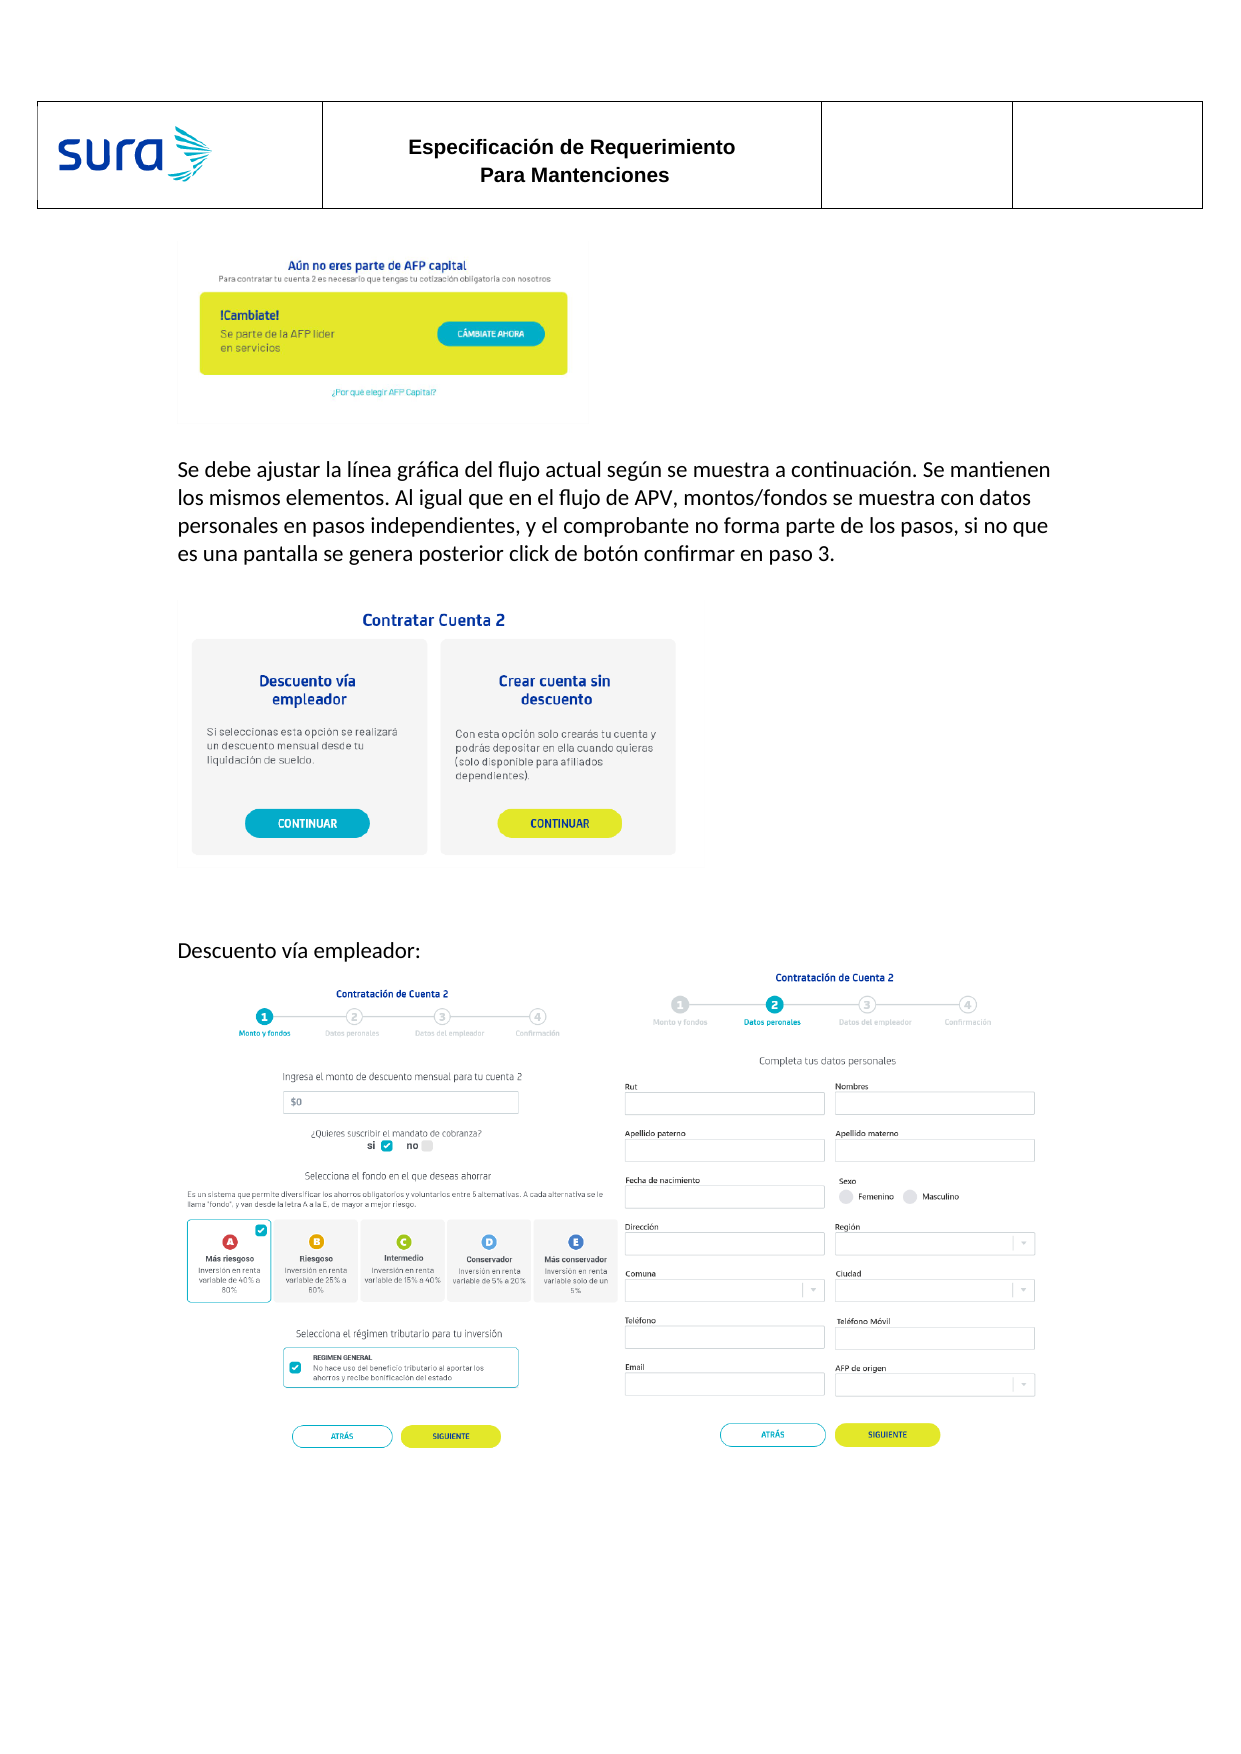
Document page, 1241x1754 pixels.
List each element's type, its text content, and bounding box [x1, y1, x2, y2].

text Descuento vía empleador: [177, 936, 1063, 964]
picture [177, 241, 589, 424]
picture [177, 600, 705, 868]
text Se debe ajustar la línea gráfica del flujo actual según se muestra a continuación. Se mantienen los mismos elementos. Al igual que en el flujo de APV, montos/fondos se muestra con datos personales en pasos independientes, y el comprobante no forma parte de los pasos, si no que es una pantalla se genera posterior click de botón confirmar en paso 3. [177, 456, 1063, 568]
picture [177, 968, 1045, 1464]
picture [37, 106, 229, 200]
